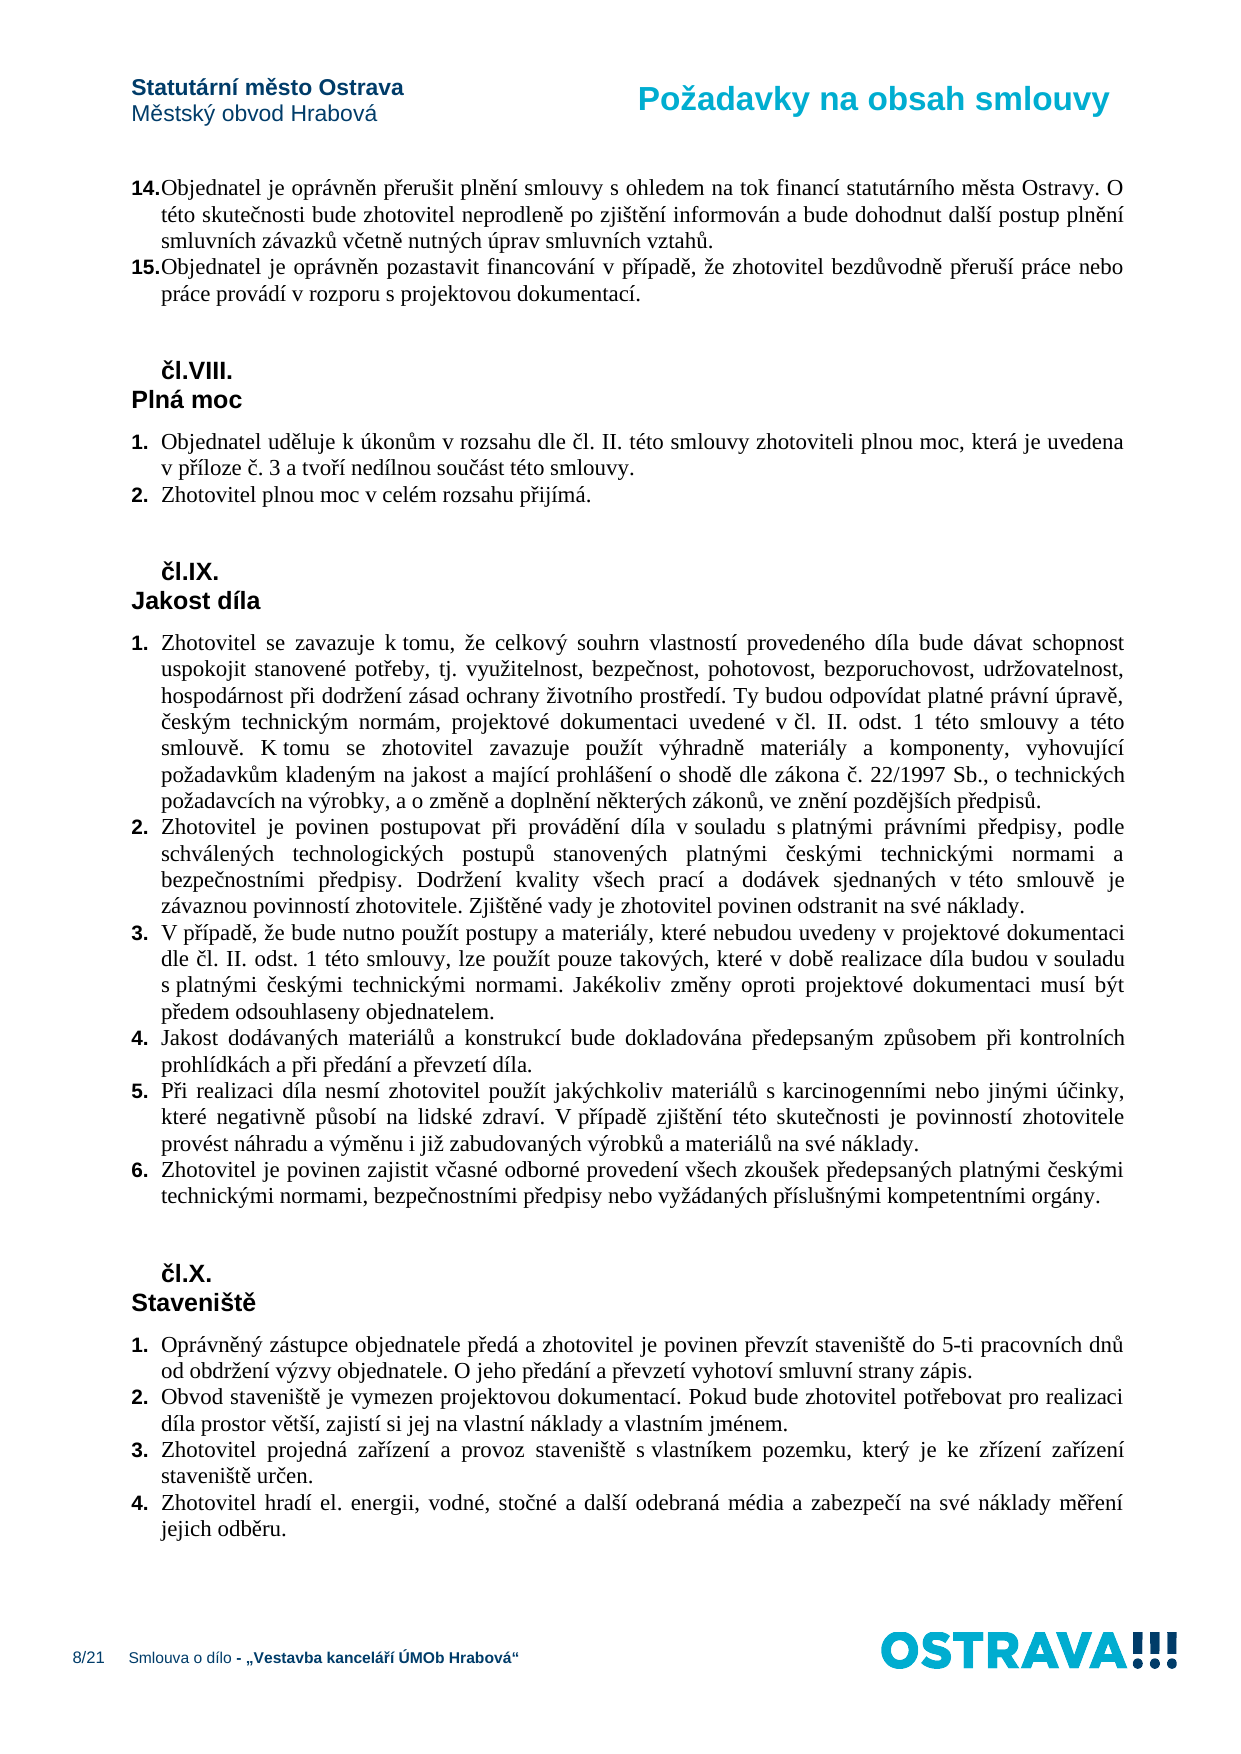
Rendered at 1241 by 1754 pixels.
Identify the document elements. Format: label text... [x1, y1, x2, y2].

text Objednatel je oprávněn pozastavit financování v případě, že zhotovitel bezdůvodně přeruší práce nebo práce provádí v rozporu s projektovou dokumentací. [131, 253, 1125, 306]
text Zhotovitel je povinen zajistit včasné odborné provedení všech zkoušek předepsaných platnými českými technickými normami, bezpečnostními předpisy nebo vyžádaných příslušnými kompetentními orgány. [131, 1156, 1125, 1209]
text Zhotovitel hradí el. energii, vodné, stočné a další odebraná média a zabezpečí na své náklady měření jejich odběru. [131, 1489, 1125, 1541]
text Zhotovitel je povinen postupovat při provádění díla v souladu s platnými právními předpisy, podle schválených technologických postupů stanovených platnými českými technickými normami a bezpečnostními předpisy. Dodržení kvality všech prací a dodávek sjednaných v této smlouvě je závaznou povinností zhotovitele. Zjištěné vady je zhotovitel povinen odstranit na své náklady. [131, 813, 1125, 919]
subtitle Staveniště [131, 1287, 1125, 1316]
text Zhotovitel plnou moc v celém rozsahu přijímá. [131, 481, 1125, 507]
text Objednatel uděluje k úkonům v rozsahu dle čl. II. této smlouvy zhotoviteli plnou moc, která je uvedena v příloze č. 3 a tvoří nedílnou součást této smlouvy. [131, 428, 1125, 481]
text Při realizaci díla nesmí zhotovitel použít jakýchkoliv materiálů s karcinogenními nebo jinými účinky, které negativně působí na lidské zdraví. V případě zjištění této skutečnosti je povinností zhotovitele provést náhradu a výměnu i již zabudovaných výrobků a materiálů na své náklady. [131, 1077, 1125, 1156]
text Jakost dodávaných materiálů a konstrukcí bude dokladována předepsaným způsobem při kontrolních prohlídkách a při předání a převzetí díla. [131, 1024, 1125, 1077]
picture [881, 1632, 1177, 1669]
text V případě, že bude nutno použít postupy a materiály, které nebudou uvedeny v projektové dokumentaci dle čl. II. odst. 1 této smlouvy, lze použít pouze takových, které v době realizace díla budou v souladu s platnými českými technickými normami. Jakékoliv změny oproti projektové dokumentaci musí být předem odsouhlaseny objednatelem. [131, 919, 1125, 1024]
text Zhotovitel se zavazuje k tomu, že celkový souhrn vlastností provedeného díla bude dávat schopnost uspokojit stanovené potřeby, tj. využitelnost, bezpečnost, pohotovost, bezporuchovost, udržovatelnost, hospodárnost při dodržení zásad ochrany životního prostředí. Ty budou odpovídat platné právní úpravě, českým technickým normám, projektové dokumentaci uvedené v čl. II. odst. 1 této smlouvy a této smlouvě. K tomu se zhotovitel zavazuje použít výhradně materiály a komponenty, vyhovující požadavkům kladeným na jakost a mající prohlášení o shodě dle zákona č. 22/1997 Sb., o technických požadavcích na výrobky, a o změně a doplnění některých zákonů, ve znění pozdějších předpisů. [131, 629, 1125, 813]
subtitle Plná moc [131, 385, 1125, 414]
text Objednatel je oprávněn přerušit plnění smlouvy s ohledem na tok financí statutárního města Ostravy. O této skutečnosti bude zhotovitel neprodleně po zjištění informován a bude dohodnut další postup plnění smluvních závazků včetně nutných úprav smluvních vztahů. [131, 174, 1125, 253]
text Zhotovitel projedná zařízení a provoz staveniště s vlastníkem pozemku, který je ke zřízení zařízení staveniště určen. [131, 1436, 1125, 1489]
text Oprávněný zástupce objednatele předá a zhotovitel je povinen převzít staveniště do 5-ti pracovních dnů od obdržení výzvy objednatele. O jeho předání a převzetí vyhotoví smluvní strany zápis. [131, 1331, 1125, 1383]
subtitle Jakost díla [131, 586, 1125, 614]
text Obvod staveniště je vymezen projektovou dokumentací. Pokud bude zhotovitel potřebovat pro realizaci díla prostor větší, zajistí si jej na vlastní náklady a vlastním jménem. [131, 1383, 1125, 1436]
